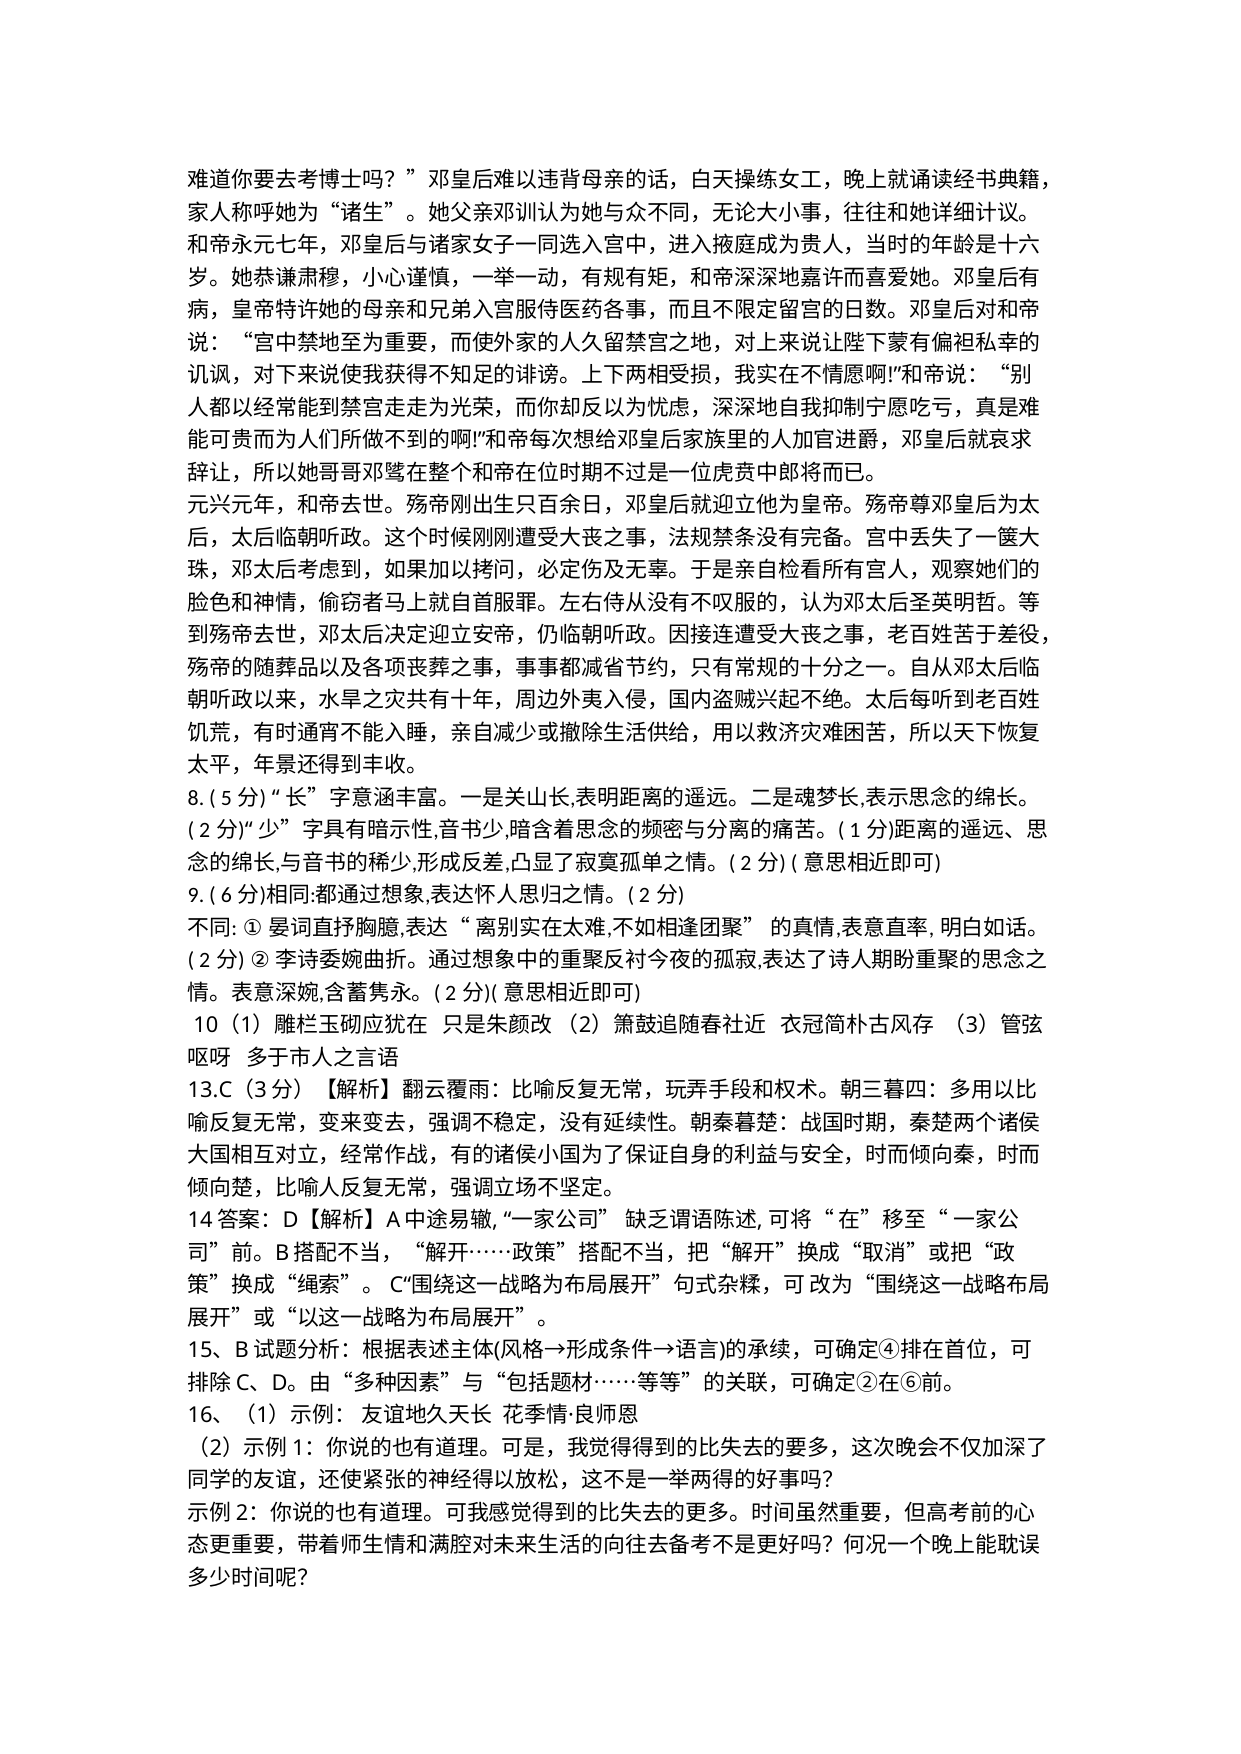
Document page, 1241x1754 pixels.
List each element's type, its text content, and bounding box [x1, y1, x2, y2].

text 15、B试题分析：根据表述主体(风格→形成条件→语言)的承续，可确定④排在首位，可排除C、D。由“多种因素”与“包括题材……等等”的关联，可确定②在⑥前。 [187, 1332, 1053, 1397]
text 和帝永元七年，邓皇后与诸家女子一同选入宫中，进入掖庭成为贵人，当时的年龄是十六岁。她恭谦肃穆，小心谨慎，一举一动，有规有矩，和帝深深地嘉许而喜爱她。邓皇后有病，皇帝特许她的母亲和兄弟入宫服侍医药各事，而且不限定留宫的日数。邓皇后对和帝说：“宫中禁地至为重要，而使外家的人久留禁宫之地，对上来说让陛下蒙有偏袒私幸的讥讽，对下来说使我获得不知足的诽谤。上下两相受损，我实在不情愿啊!”和帝说：“别人都以经常能到禁宫走走为光荣，而你却反以为忧虑，深深地自我抑制宁愿吃亏，真是难能可贵而为人们所做不到的啊!”和帝每次想给邓皇后家族里的人加官进爵，邓皇后就哀求辞让，所以她哥哥邓骘在整个和帝在位时期不过是一位虎贲中郎将而已。 [187, 227, 1053, 487]
text 示例2：你说的也有道理。可我感觉得到的比失去的更多。时间虽然重要，但高考前的心态更重要，带着师生情和满腔对未来生活的向往去备考不是更好吗？何况一个晚上能耽误多少时间呢？ [187, 1494, 1053, 1592]
text 元兴元年，和帝去世。殇帝刚出生只百余日，邓皇后就迎立他为皇帝。殇帝尊邓皇后为太后，太后临朝听政。这个时候刚刚遭受大丧之事，法规禁条没有完备。宫中丢失了一箧大珠，邓太后考虑到，如果加以拷问，必定伤及无辜。于是亲自检看所有宫人，观察她们的脸色和神情，偷窃者马上就自首服罪。左右侍从没有不叹服的，认为邓太后圣英明哲。等到殇帝去世，邓太后决定迎立安帝，仍临朝听政。因接连遭受大丧之事，老百姓苦于差役，殇帝的随葬品以及各项丧葬之事，事事都减省节约，只有常规的十分之一。自从邓太后临朝听政以来，水旱之灾共有十年，周边外夷入侵，国内盗贼兴起不绝。太后每听到老百姓饥荒，有时通宵不能入睡，亲自减少或撤除生活供给，用以救济灾难困苦，所以天下恢复太平，年景还得到丰收。 [187, 487, 1053, 779]
text 14答案：D【解析】A中途易辙, “一家公司” 缺乏谓语陈述, 可将“ 在”移至“ 一家公司”前。B搭配不当，“解开……政策”搭配不当，把“解开”换成“取消”或把“政策”换成“绳索”。 C“围绕这一战略为布局展开”句式杂糅，可 改为“围绕这一战略布局展开”或“以这一战略为布局展开”。 [187, 1202, 1053, 1332]
text 16、（1）示例： 友谊地久天长 花季情·良师恩 （2）示例1：你说的也有道理。可是，我觉得得到的比失去的要多，这次晚会不仅加深了同学的友谊，还使紧张的神经得以放松，这不是一举两得的好事吗？ [187, 1397, 1053, 1494]
text 不同: ① 晏词直抒胸臆,表达“ 离别实在太难,不如相逢团聚” 的真情,表意直率, 明白如话。( 2 分) ② 李诗委婉曲折。通过想象中的重聚反衬今夜的孤寂,表达了诗人期盼重聚的思念之情。表意深婉,含蓄隽永。( 2 分)( 意思相近即可) [187, 909, 1053, 1007]
text 8. ( 5 分) “ 长”字意涵丰富。一是关山长,表明距离的遥远。二是魂梦长,表示思念的绵长。( 2 分)“ 少”字具有暗示性,音书少,暗含着思念的频密与分离的痛苦。( 1 分)距离的遥远、思念的绵长,与音书的稀少,形成反差,凸显了寂寞孤单之情。( 2 分) ( 意思相近即可) [187, 779, 1053, 877]
text 10（1）雕栏玉砌应犹在 只是朱颜改 （2）箫鼓追随春社近 衣冠简朴古风存 （3）管弦呕呀 多于市人之言语 [187, 1007, 1053, 1072]
text 9. ( 6 分)相同:都通过想象,表达怀人思归之情。( 2 分) [187, 877, 1053, 909]
text 13.C（3分）【解析】翻云覆雨：比喻反复无常，玩弄手段和权术。朝三暮四：多用以比喻反复无常，变来变去，强调不稳定，没有延续性。朝秦暮楚：战国时期，秦楚两个诸侯大国相互对立，经常作战，有的诸侯小国为了保证自身的利益与安全，时而倾向秦，时而倾向楚，比喻人反复无常，强调立场不坚定。 [187, 1072, 1053, 1202]
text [187, 162, 1053, 227]
